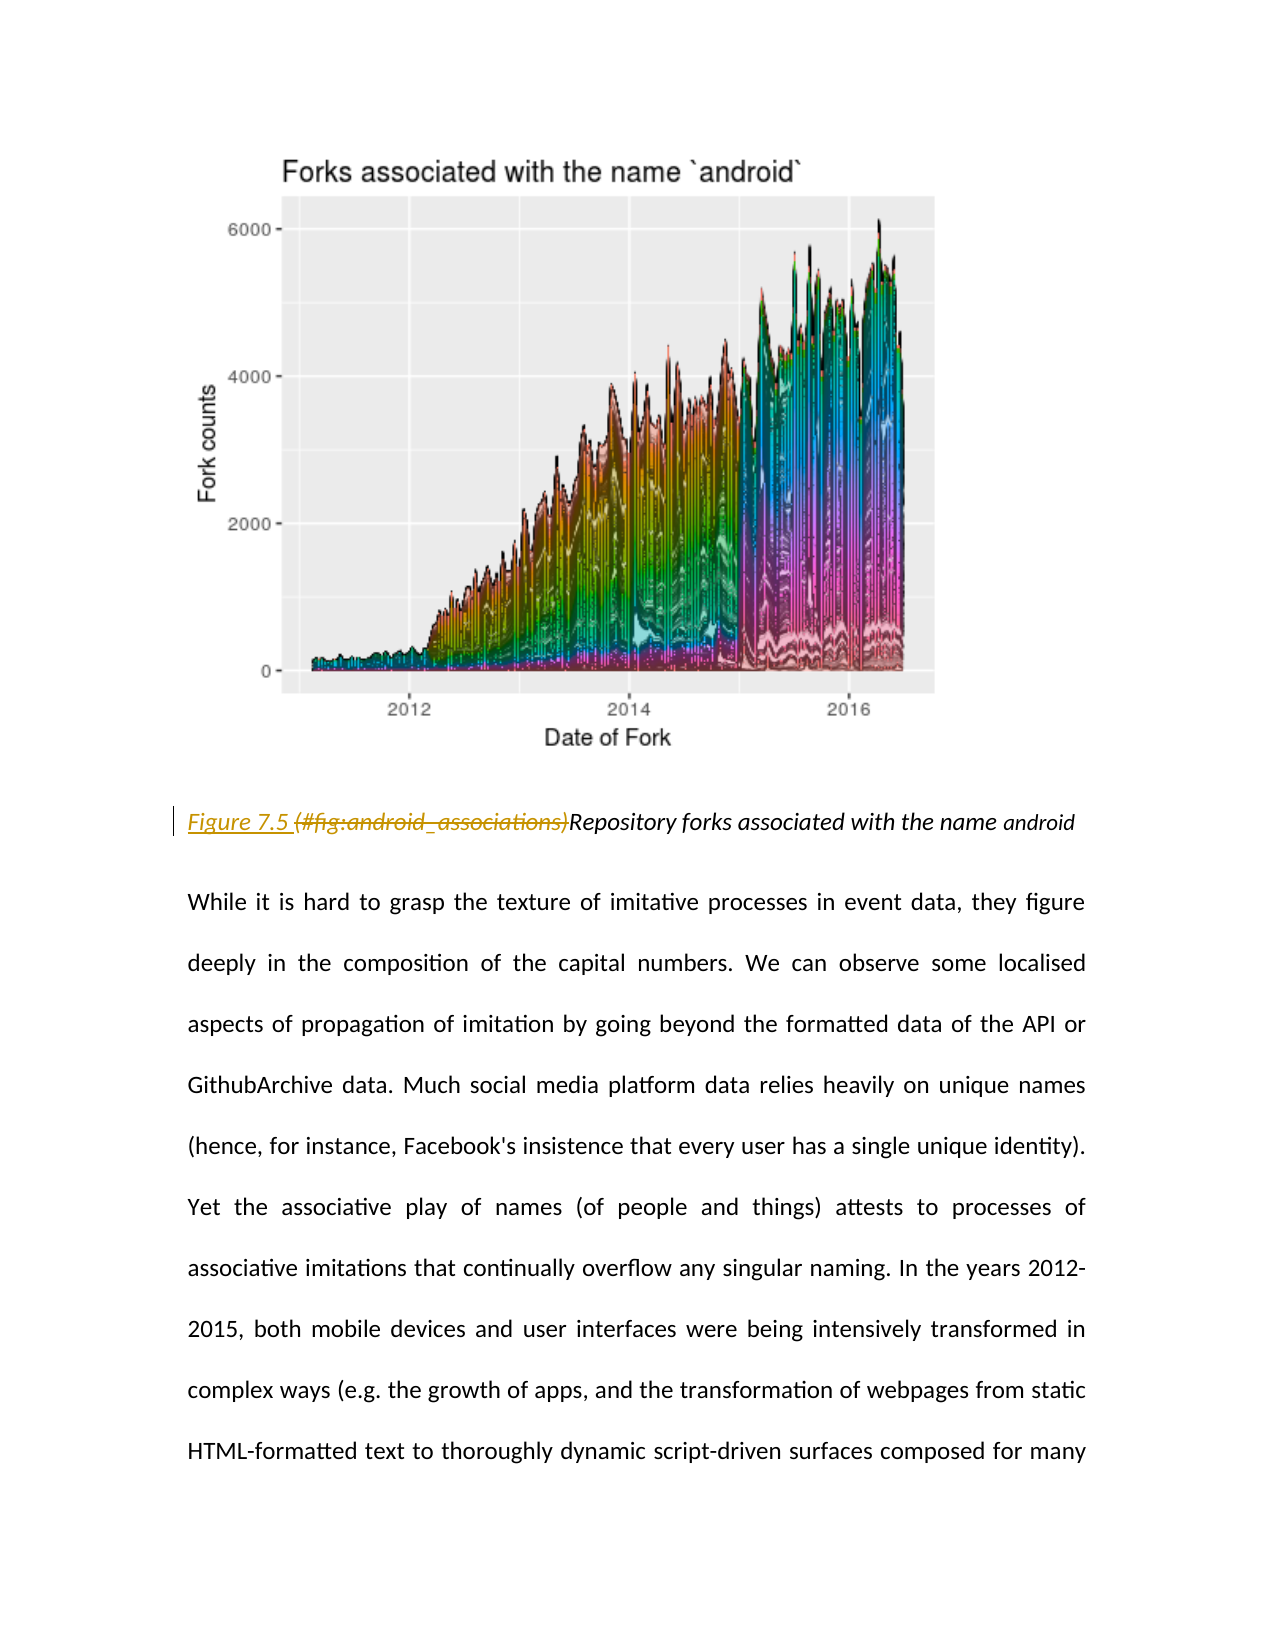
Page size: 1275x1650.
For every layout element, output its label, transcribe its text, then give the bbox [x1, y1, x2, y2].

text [187, 886, 1087, 1466]
text Repository forks associated with the name android [187, 806, 1087, 836]
picture [187, 150, 946, 757]
